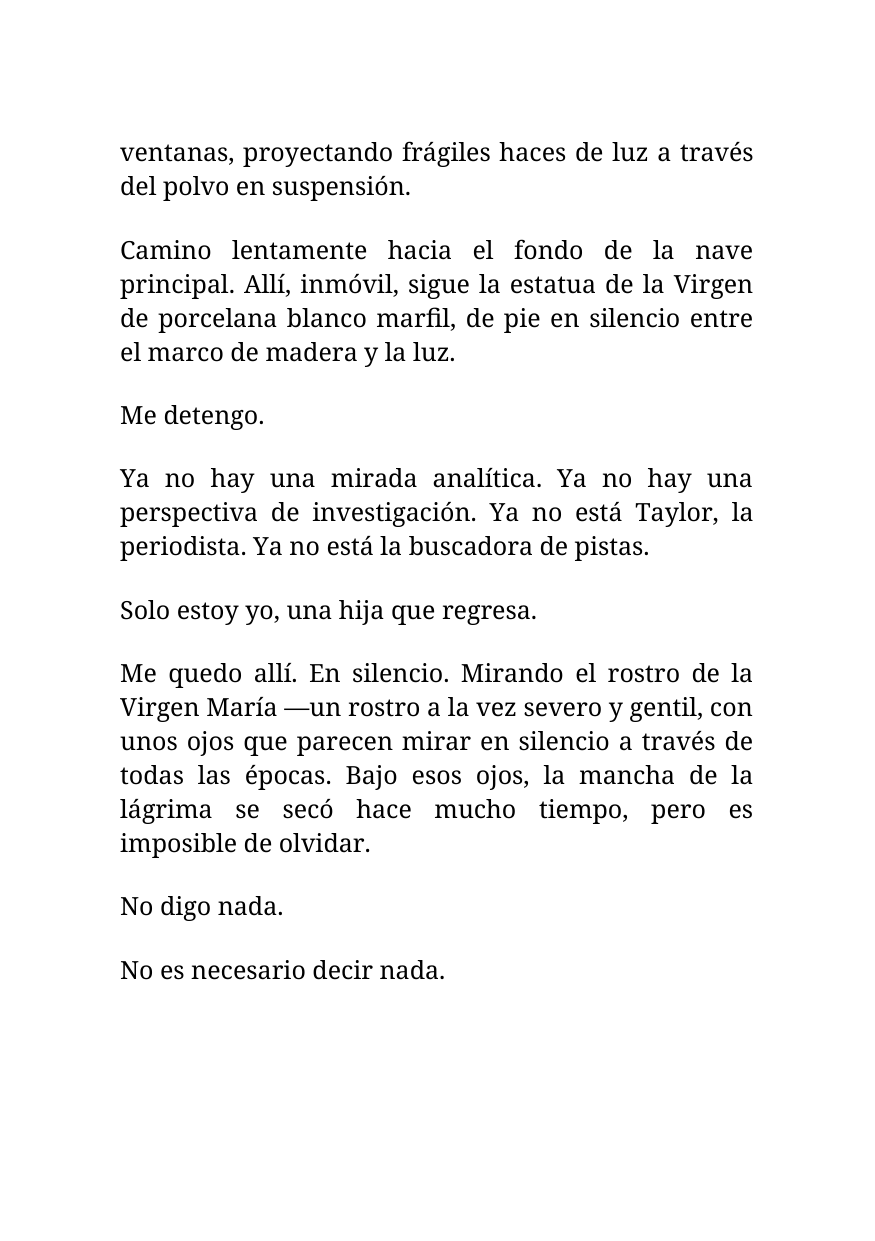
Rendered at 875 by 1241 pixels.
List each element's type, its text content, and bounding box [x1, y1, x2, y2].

text No es necesario decir nada. [120, 952, 754, 986]
text Solo estoy yo, una hija que regresa. [120, 592, 754, 626]
text Me detengo. [120, 398, 754, 432]
text Camino lentamente hacia el fondo de la nave principal. Allí, inmóvil, sigue la estatua de la Virgen de porcelana blanco marfil, de pie en silencio entre el marco de madera y la luz. [120, 232, 754, 368]
text No digo nada. [120, 889, 754, 923]
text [120, 135, 754, 203]
text Me quedo allí. En silencio. Mirando el rostro de la Virgen María —un rostro a la vez severo y gentil, con unos ojos que parecen mirar en silencio a través de todas las épocas. Bajo esos ojos, la mancha de la lágrima se secó hace mucho tiempo, pero es imposible de olvidar. [120, 656, 754, 860]
text Ya no hay una mirada analítica. Ya no hay una perspectiva de investigación. Ya no está Taylor, la periodista. Ya no está la buscadora de pistas. [120, 461, 754, 563]
